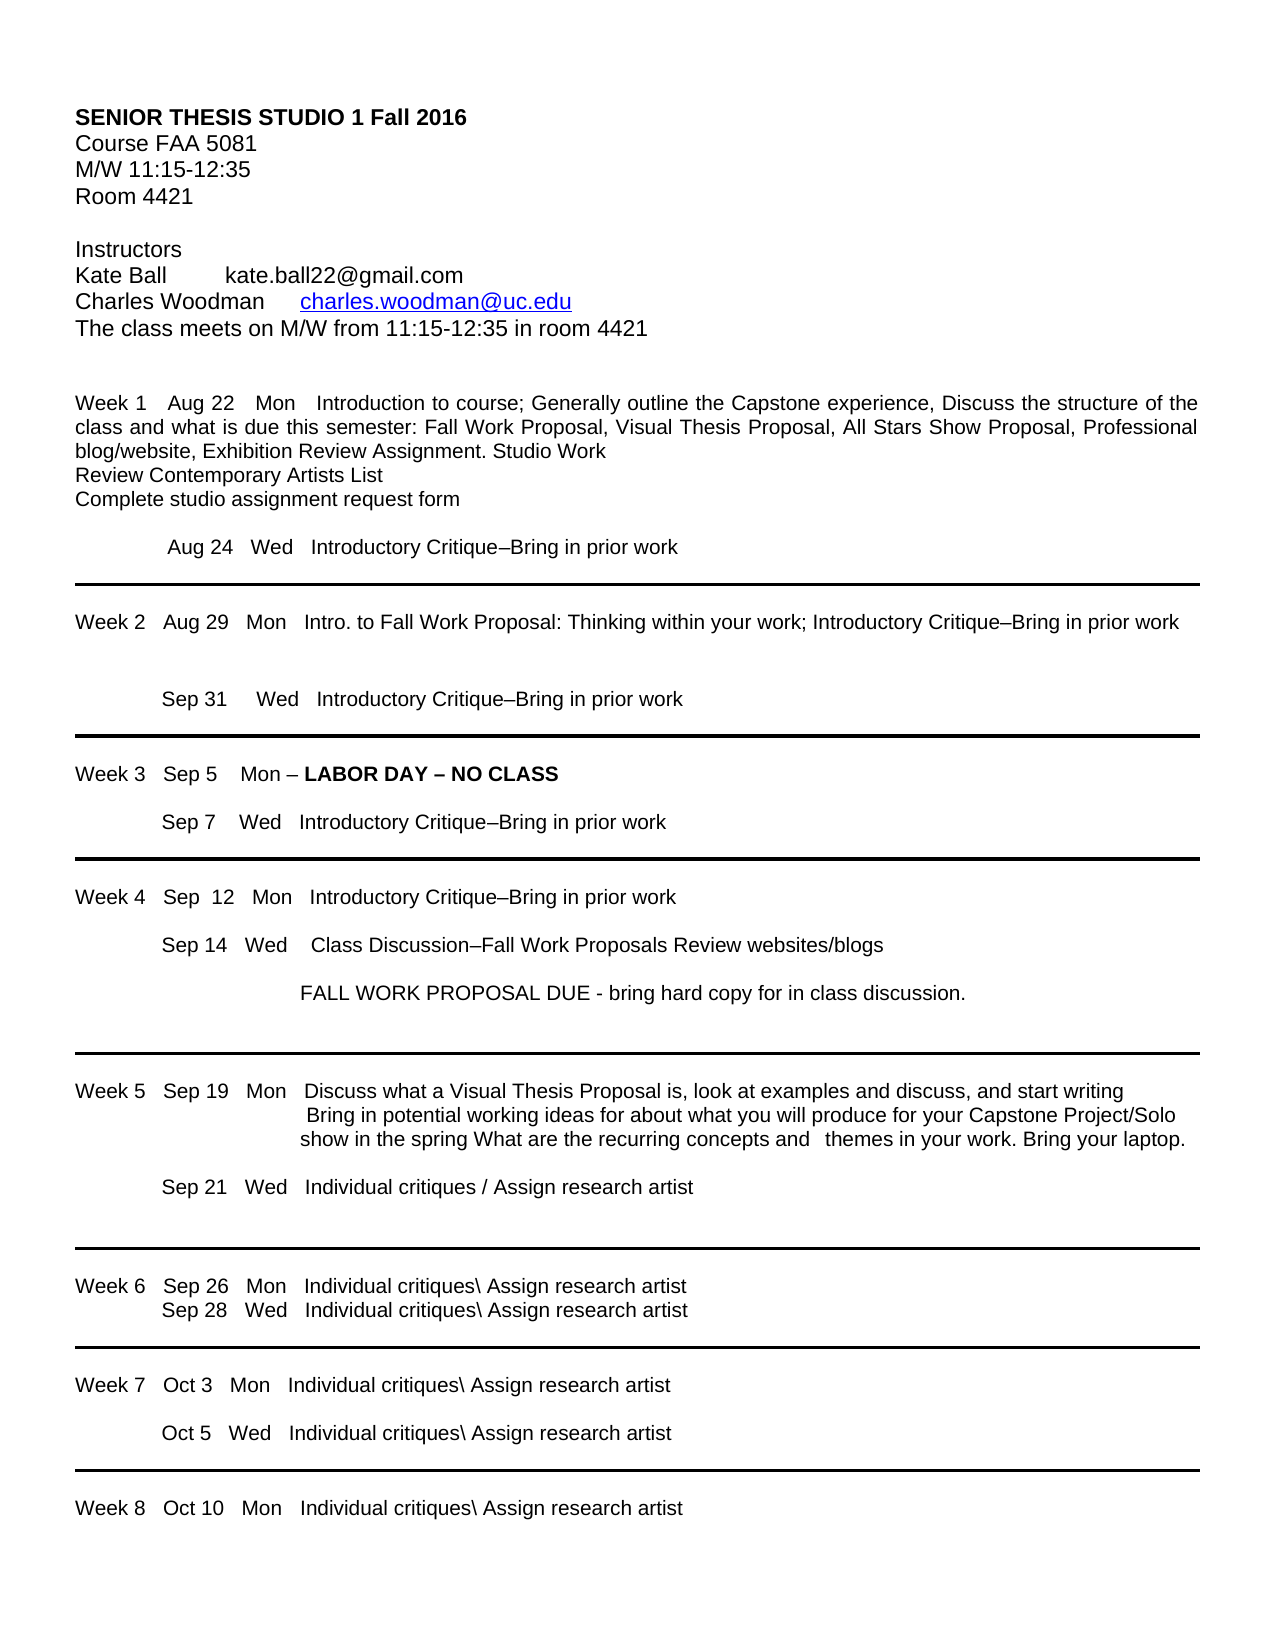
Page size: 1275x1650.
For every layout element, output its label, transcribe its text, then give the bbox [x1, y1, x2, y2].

text Room 4421 [75, 183, 1200, 209]
text Week 2 Aug 29 Mon Intro. to Fall Work Proposal: Thinking within your work; Introductory Critique–Bring in prior work [75, 610, 1200, 634]
subtitle Week 6 Sep 26 Mon Individual critiques\ Assign research artist [75, 1274, 1200, 1298]
text Week 1 Aug 22 Mon Introduction to course; Generally outline the Capstone experience, Discuss the structure of the class and what is due this semester: Fall Work Proposal, Visual Thesis Proposal, All Stars Show Proposal, Professional blog/website, Exhibition Review Assignment. Studio Work [75, 391, 1200, 463]
text Oct 5 Wed Individual critiques\ Assign research artist [75, 1421, 1200, 1445]
text Charles Woodman charles.woodman@uc.edu [75, 288, 1200, 314]
text The class meets on M/W from 11:15-12:35 in room 4421 [75, 314, 1200, 341]
text Week 5 Sep 19 Mon Discuss what a Visual Thesis Proposal is, look at examples and discuss, and start writing [75, 1079, 1200, 1103]
text Course FAA 5081 [75, 130, 1200, 156]
text Sep 31 Wed Introductory Critique–Bring in prior work [150, 687, 1200, 711]
text Week 7 Oct 3 Mon Individual critiques\ Assign research artist [75, 1373, 1200, 1397]
text Sep 28 Wed Individual critiques\ Assign research artist [75, 1298, 1200, 1322]
text Week 4 Sep 12 Mon Introductory Critique–Bring in prior work [75, 884, 1200, 908]
text Sep 21 Wed Individual critiques / Assign research artist [75, 1175, 1200, 1199]
text Week 8 Oct 10 Mon Individual critiques\ Assign research artist [75, 1496, 1200, 1520]
subtitle Bring in potential working ideas for about what you will produce for your Capstone Project/Solo show in the spring What are the recurring concepts and themes in your work. Bring your laptop. [300, 1103, 1200, 1151]
text M/W 11:15-12:35 [75, 156, 1200, 183]
text FALL WORK PROPOSAL DUE - bring hard copy for in class discussion. [225, 980, 1200, 1004]
text Kate Ball kate.ball22@gmail.com [75, 262, 1200, 288]
text Sep 7 Wed Introductory Critique–Bring in prior work [75, 809, 1200, 833]
text Instructors [75, 236, 1200, 262]
text SENIOR THESIS STUDIO 1 Fall 2016 [75, 104, 1200, 130]
text Aug 24 Wed Introductory Critique–Bring in prior work [75, 535, 1200, 559]
text Complete studio assignment request form [75, 487, 1200, 511]
text Sep 14 Wed Class Discussion–Fall Work Proposals Review websites/blogs [75, 932, 1200, 956]
text Week 3 Sep 5 Mon – LABOR DAY – NO CLASS [75, 762, 1200, 786]
text Review Contemporary Artists List [75, 463, 1200, 487]
